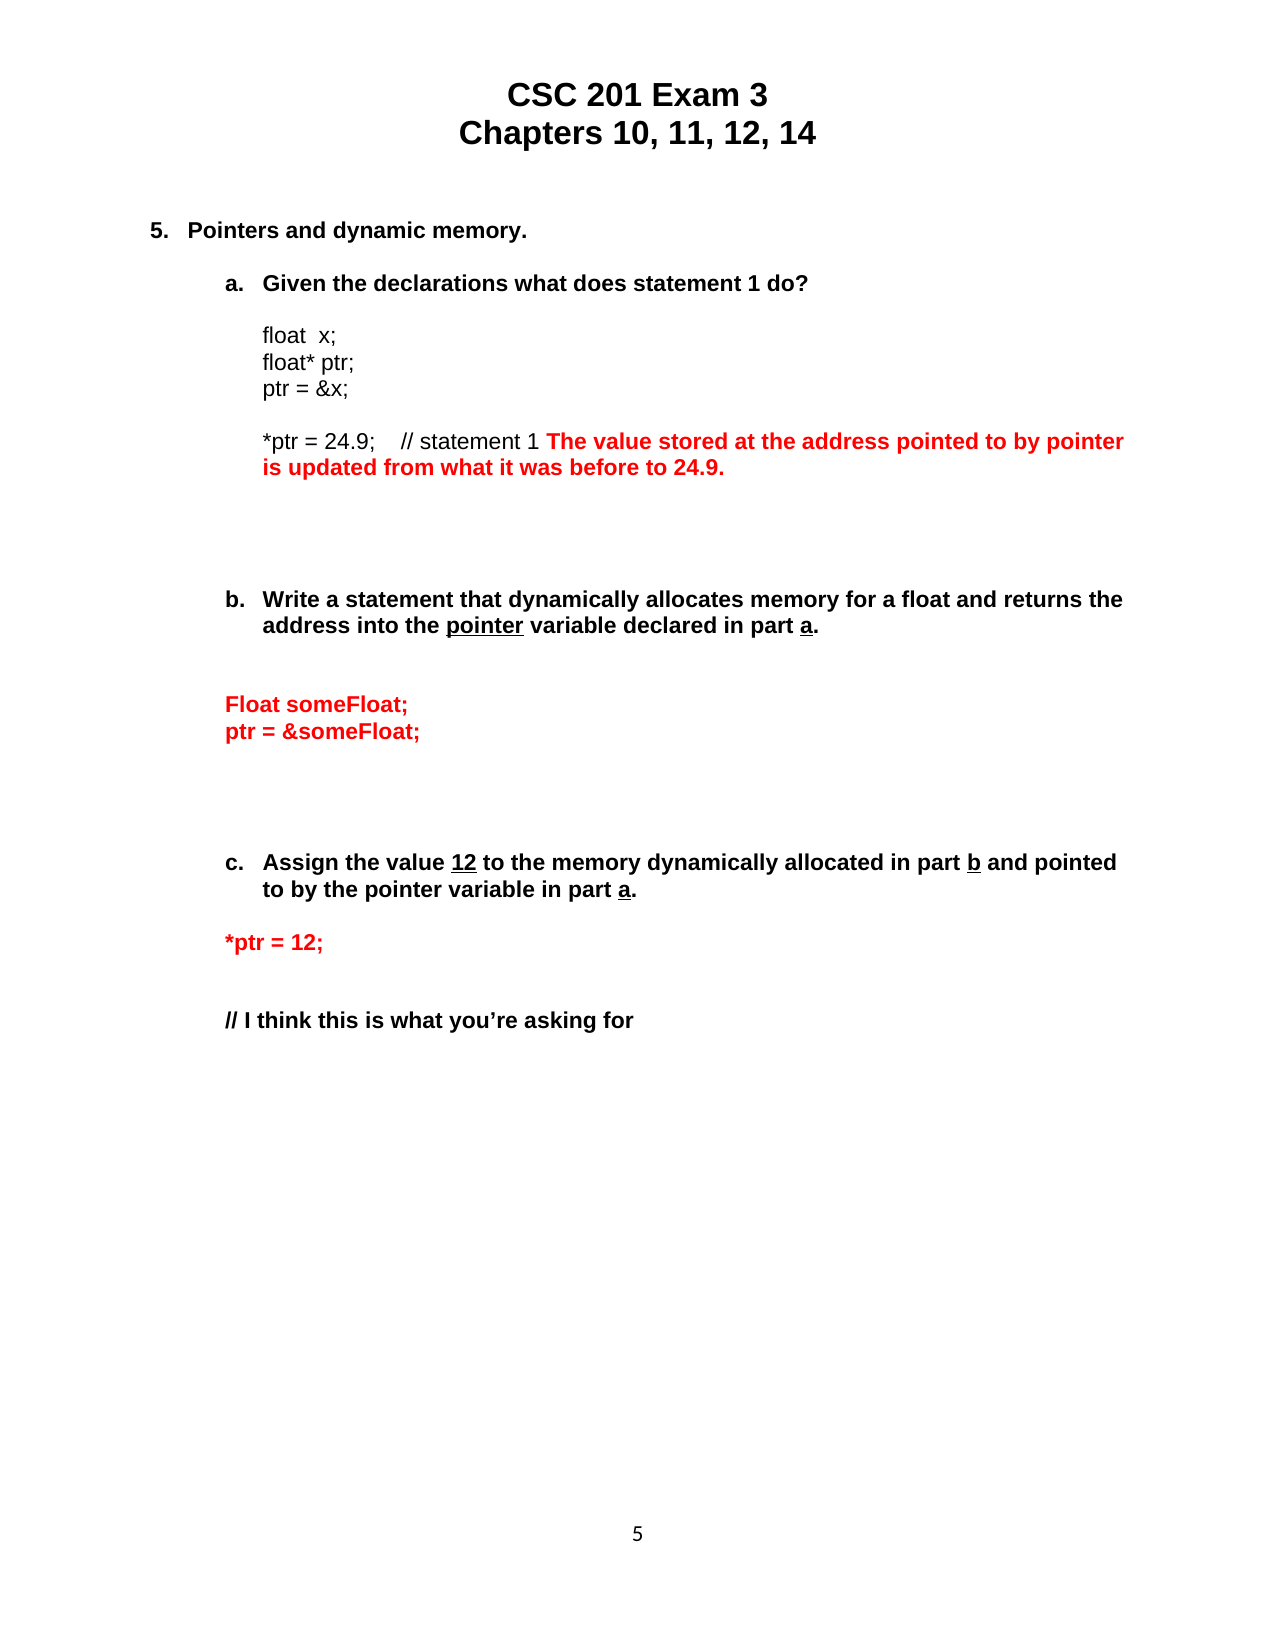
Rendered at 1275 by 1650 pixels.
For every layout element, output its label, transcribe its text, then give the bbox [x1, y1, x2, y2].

text *ptr = 12; [225, 928, 1125, 955]
text ptr = &x; [262, 375, 1125, 401]
list Write a statement that dynamically allocates memory for a float and returns the address into the pointer variable declared in part a. [225, 586, 1125, 638]
text ptr = &someFloat; [225, 718, 1125, 744]
list Pointers and dynamic memory. [150, 217, 1125, 243]
text Float someFloat; [225, 691, 1125, 718]
text float x; [262, 322, 1125, 349]
text // I think this is what you’re asking for [225, 1007, 1125, 1034]
text *ptr = 24.9; // statement 1 The value stored at the address pointed to by pointer is updated from what it was before to 24.9. [262, 428, 1125, 480]
list Given the declarations what does statement 1 do? [225, 269, 1125, 296]
text float* ptr; [262, 349, 1125, 375]
list Assign the value 12 to the memory dynamically allocated in part b and pointed to by the pointer variable in part a. [225, 849, 1125, 902]
